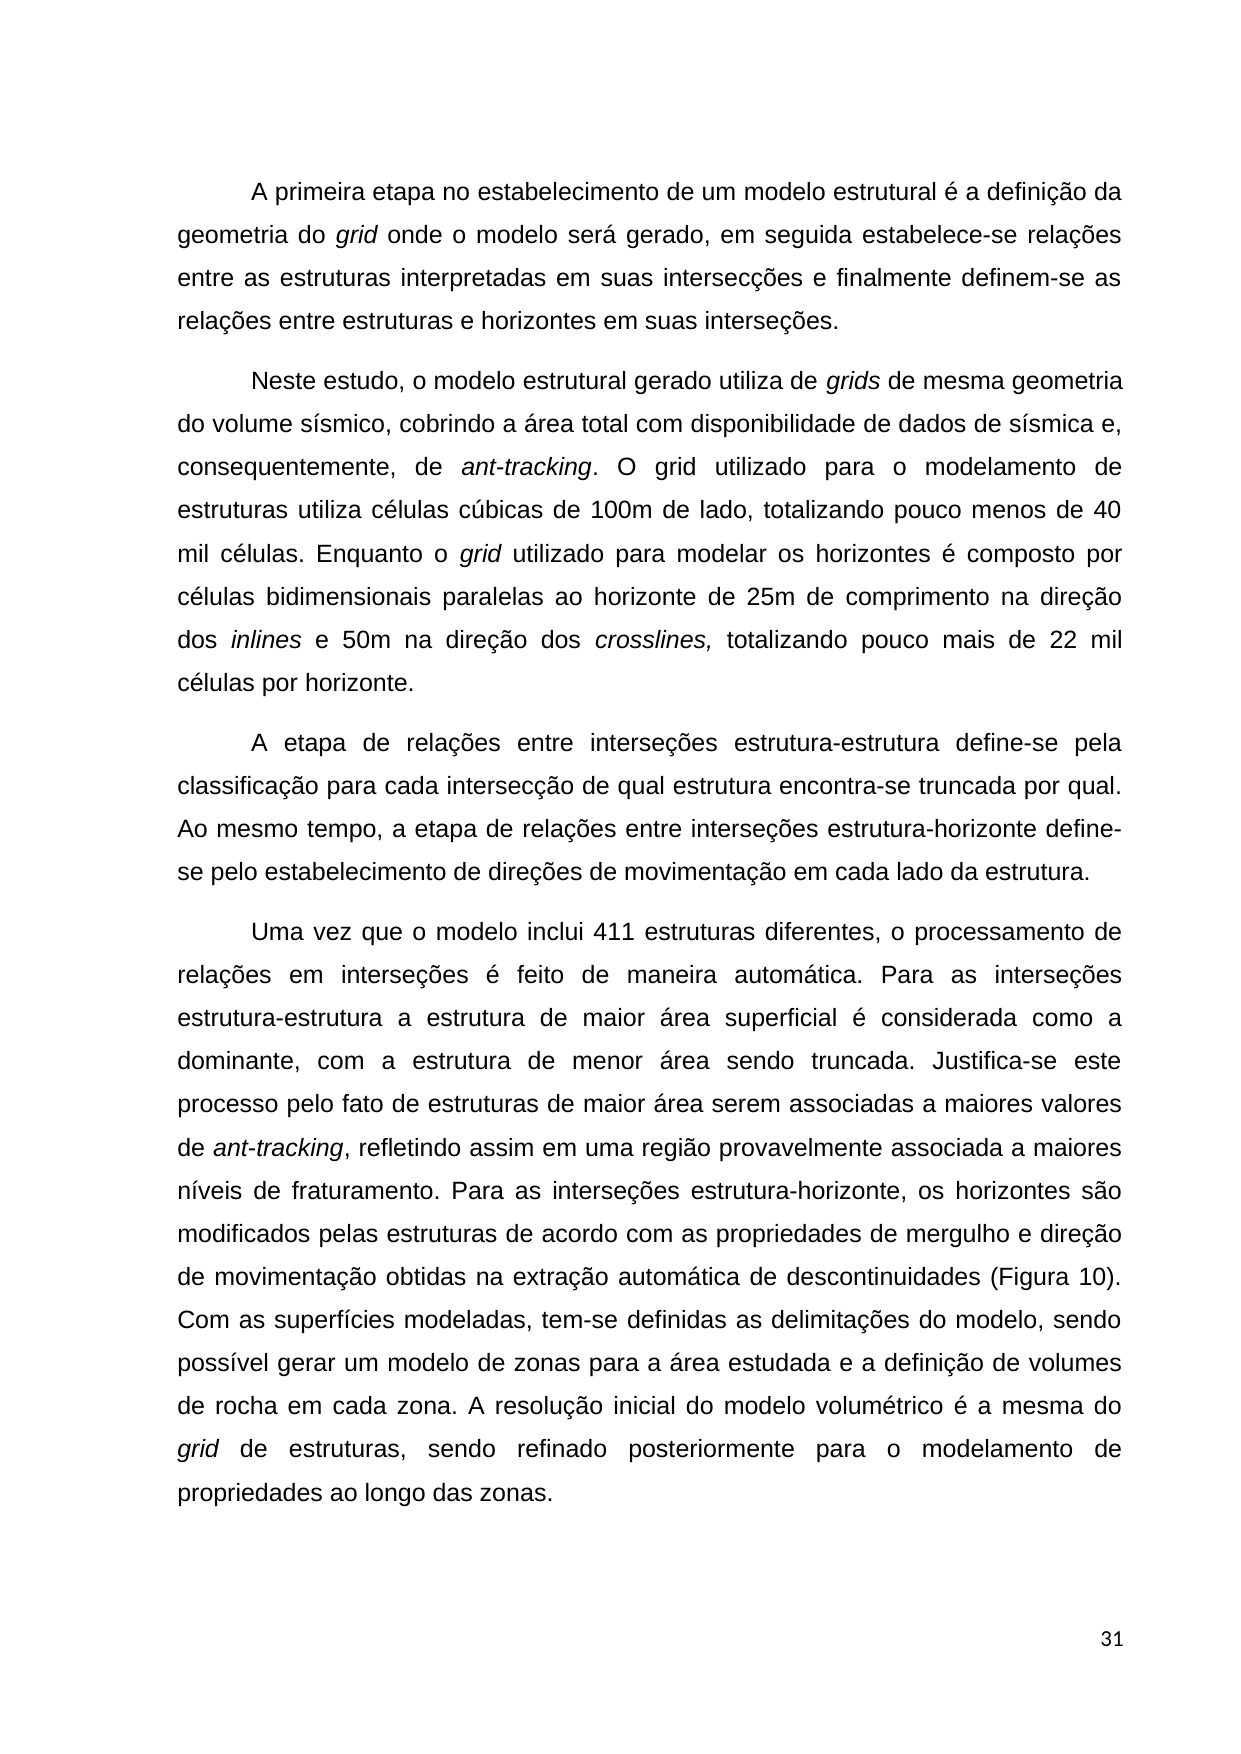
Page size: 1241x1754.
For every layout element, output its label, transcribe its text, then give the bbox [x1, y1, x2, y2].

text Neste estudo, o modelo estrutural gerado utiliza de grids de mesma geometria do volume sísmico, cobrindo a área total com disponibilidade de dados de sísmica e, consequentemente, de ant-tracking. O grid utilizado para o modelamento de estruturas utiliza células cúbicas de 100m de lado, totalizando pouco menos de 40 mil células. Enquanto o grid utilizado para modelar os horizontes é composto por células bidimensionais paralelas ao horizonte de 25m de comprimento na direção dos inlines e 50m na direção dos crosslines, totalizando pouco mais de 22 mil células por horizonte. [177, 366, 1123, 697]
text A primeira etapa no estabelecimento de um modelo estrutural é a definição da geometria do grid onde o modelo será gerado, em seguida estabelece-se relações entre as estruturas interpretadas em suas intersecções e finalmente definem-se as relações entre estruturas e horizontes em suas interseções. [177, 177, 1123, 335]
text A etapa de relações entre interseções estrutura-estrutura define-se pela classificação para cada intersecção de qual estrutura encontra-se truncada por qual. Ao mesmo tempo, a etapa de relações entre interseções estrutura-horizonte define-se pelo estabelecimento de direções de movimentação em cada lado da estrutura. [177, 728, 1123, 886]
text Uma vez que o modelo inclui 411 estruturas diferentes, o processamento de relações em interseções é feito de maneira automática. Para as interseções estrutura-estrutura a estrutura de maior área superficial é considerada como a dominante, com a estrutura de menor área sendo truncada. Justifica-se este processo pelo fato de estruturas de maior área serem associadas a maiores valores de ant-tracking, refletindo assim em uma região provavelmente associada a maiores níveis de fraturamento. Para as interseções estrutura-horizonte, os horizontes são modificados pelas estruturas de acordo com as propriedades de mergulho e direção de movimentação obtidas na extração automática de descontinuidades (Figura 10). Com as superfícies modeladas, tem-se definidas as delimitações do modelo, sendo possível gerar um modelo de zonas para a área estudada e a definição de volumes de rocha em cada zona. A resolução inicial do modelo volumétrico é a mesma do grid de estruturas, sendo refinado posteriormente para o modelamento de propriedades ao longo das zonas. [177, 917, 1123, 1506]
